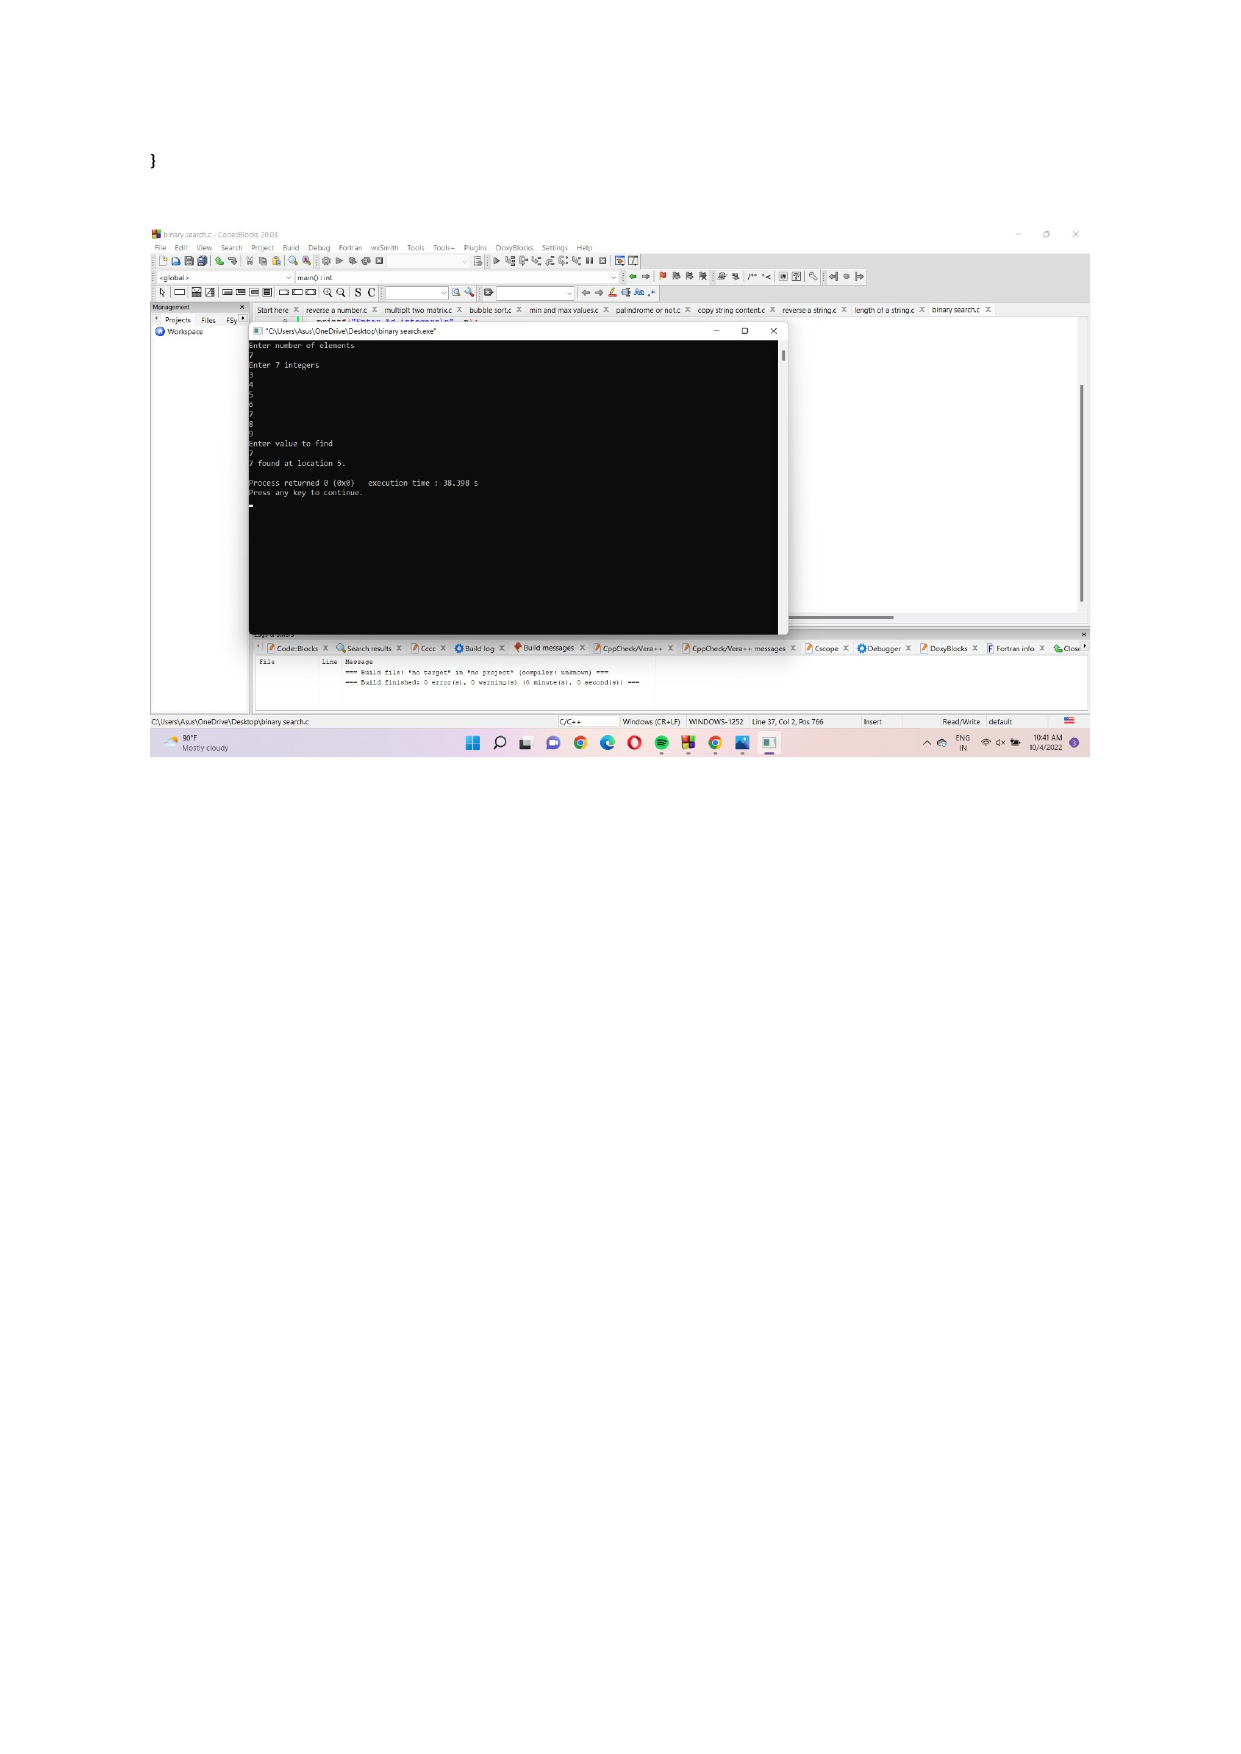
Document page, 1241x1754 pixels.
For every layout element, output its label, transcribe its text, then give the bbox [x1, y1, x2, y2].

text } [150, 150, 1090, 170]
picture [150, 227, 1091, 757]
